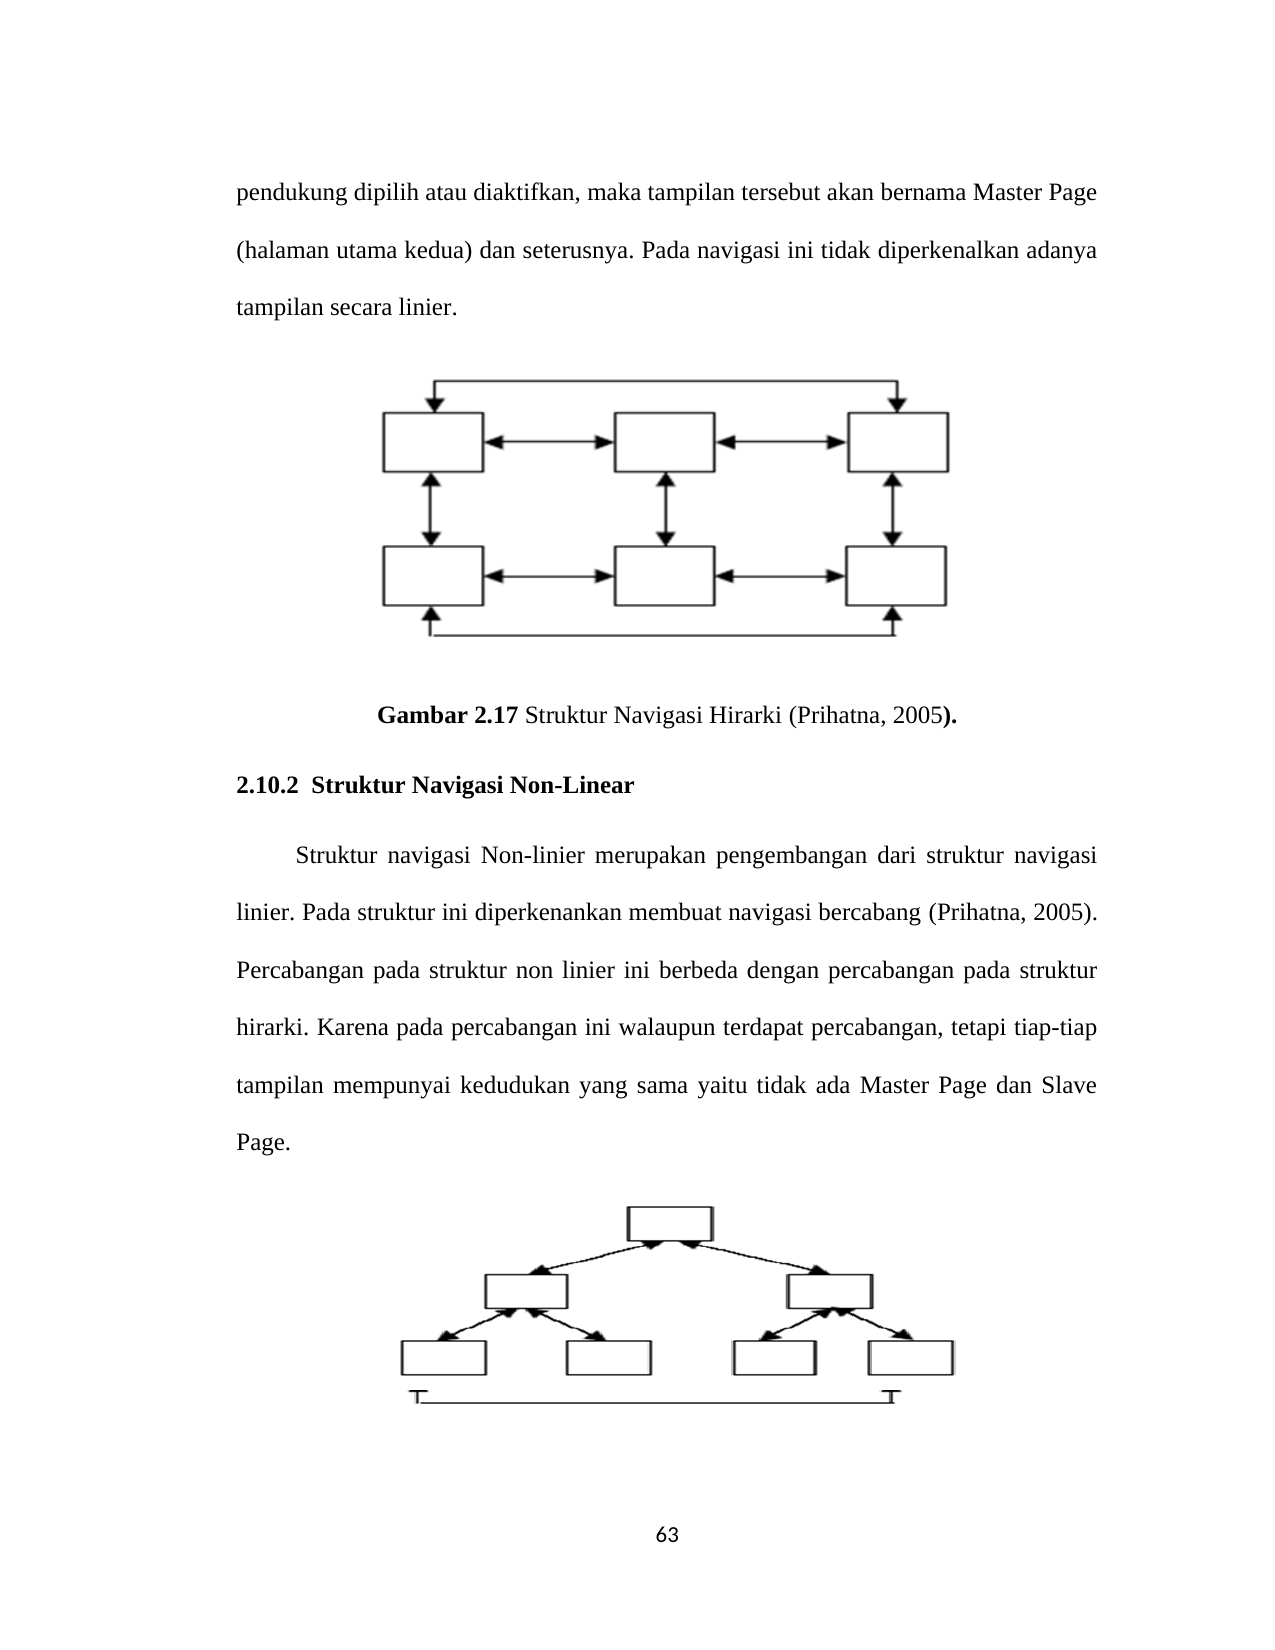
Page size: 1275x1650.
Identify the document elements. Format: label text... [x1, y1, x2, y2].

picture [374, 362, 960, 647]
list Struktur Navigasi Non-Linear [236, 770, 1098, 798]
text Gambar 2.17 Struktur Navigasi Hirarki (Prihatna, 2005). [236, 700, 1098, 728]
text Struktur navigasi Non-linier merupakan pengembangan dari struktur navigasi linier. Pada struktur ini diperkenankan membuat navigasi bercabang (Prihatna, 2005). Percabangan pada struktur non linier ini berbeda dengan percabangan pada struktur hirarki. Karena pada percabangan ini walaupun terdapat percabangan, tetapi tiap-tiap tampilan mempunyai kedudukan yang sama yaitu tidak ada Master Page dan Slave Page. [236, 840, 1098, 1156]
picture [360, 1197, 974, 1411]
